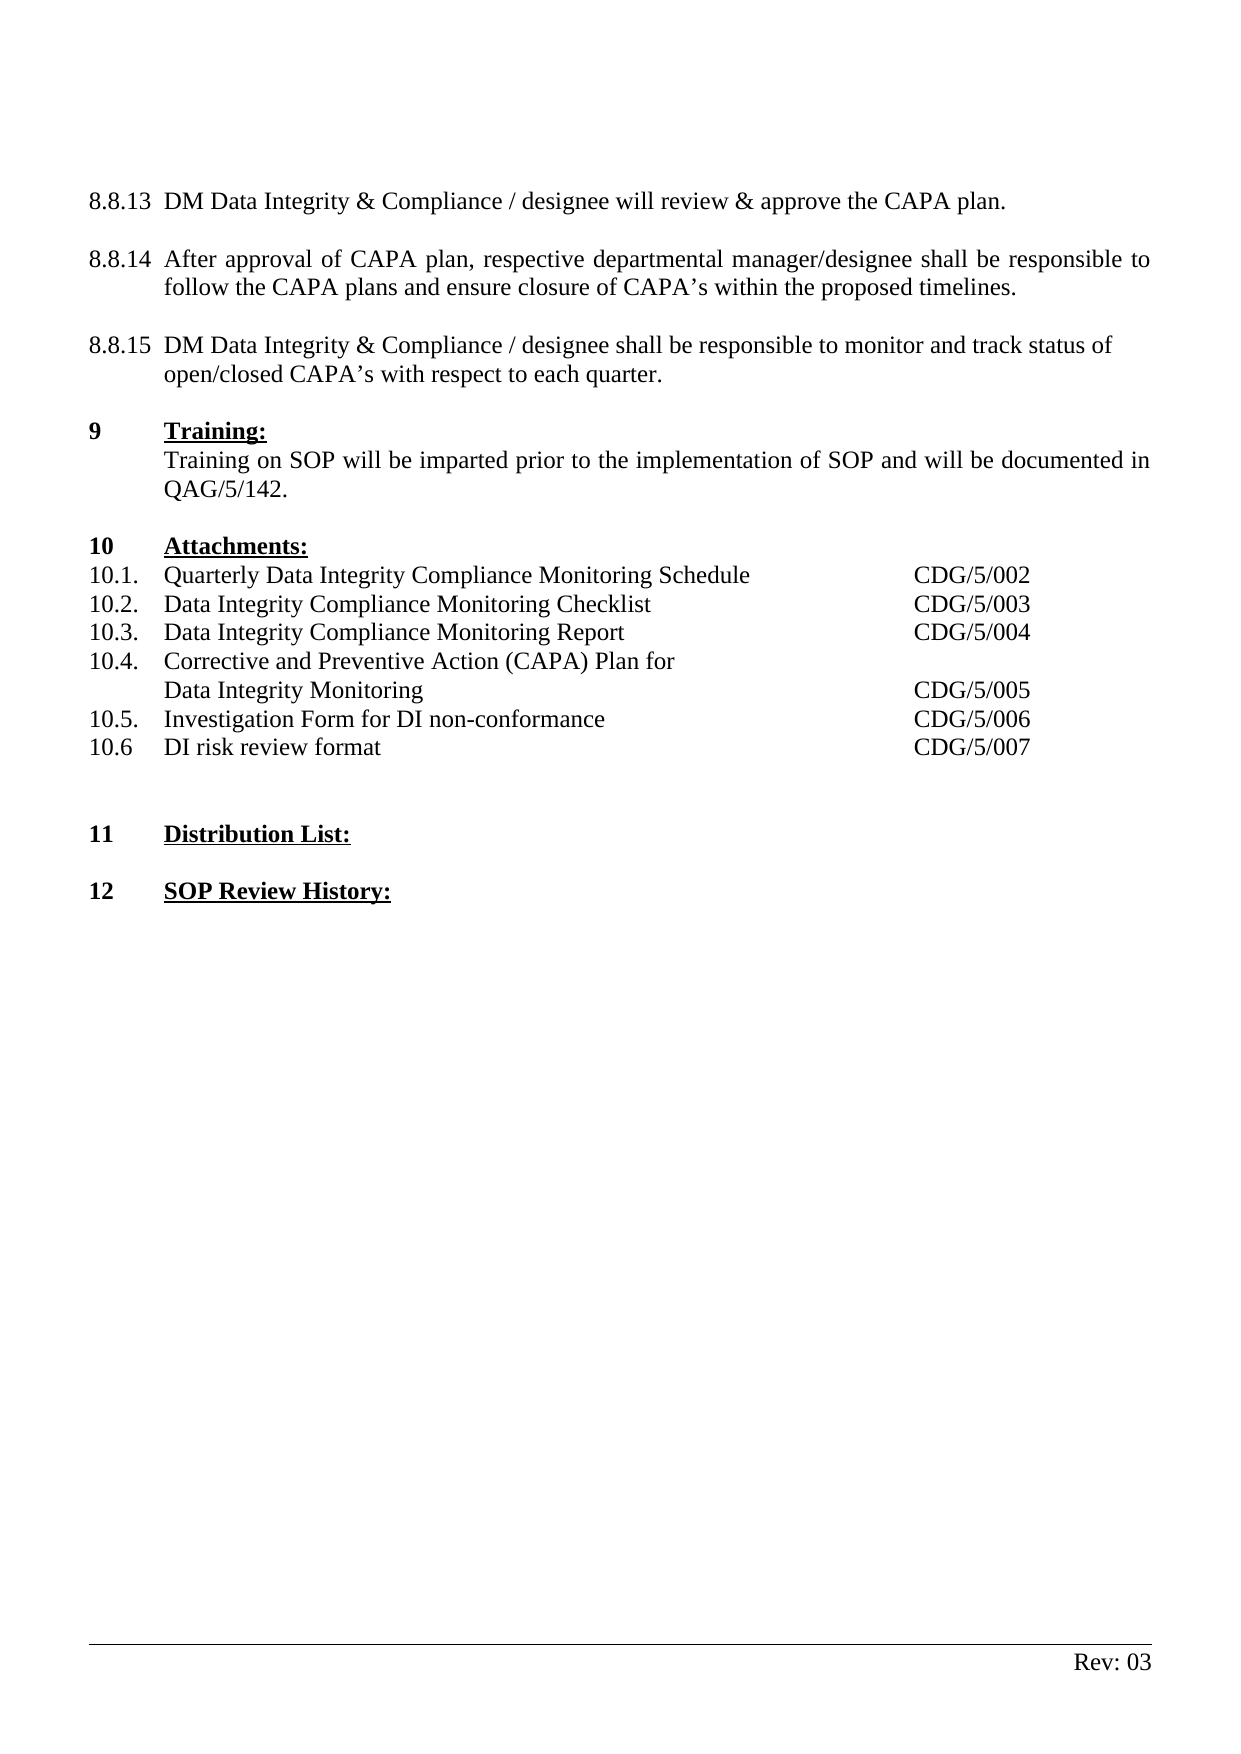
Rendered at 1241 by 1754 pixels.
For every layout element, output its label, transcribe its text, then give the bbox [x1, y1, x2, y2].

list Attachments: [89, 531, 1152, 560]
text Data Integrity Monitoring CDG/5/005 [89, 675, 1152, 704]
text 10.6 DI risk review format CDG/5/007 [89, 732, 1152, 761]
list DM Data Integrity & Compliance / designee shall be responsible to monitor and track status of open/closed CAPA’s with respect to each quarter. [89, 330, 1152, 416]
list Distribution List: [89, 819, 1152, 847]
text 10.3. Data Integrity Compliance Monitoring Report CDG/5/004 [89, 617, 1152, 646]
text 10.2. Data Integrity Compliance Monitoring Checklist CDG/5/003 [89, 589, 1152, 617]
list Training: [89, 416, 1152, 445]
text 10.5. Investigation Form for DI non-conformance CDG/5/006 [89, 704, 1152, 732]
list After approval of CAPA plan, respective departmental manager/designee shall be responsible to follow the CAPA plans and ensure closure of CAPA’s within the proposed timelines. [89, 244, 1152, 301]
text 10.4. Corrective and Preventive Action (CAPA) Plan for [89, 646, 1152, 675]
text Training on SOP will be imparted prior to the implementation of SOP and will be documented in QAG/5/142. [164, 445, 1152, 502]
list DM Data Integrity & Compliance / designee will review & approve the CAPA plan. [89, 186, 1152, 215]
text 10.1. Quarterly Data Integrity Compliance Monitoring Schedule CDG/5/002 [89, 560, 1152, 589]
list SOP Review History: [89, 876, 1152, 905]
